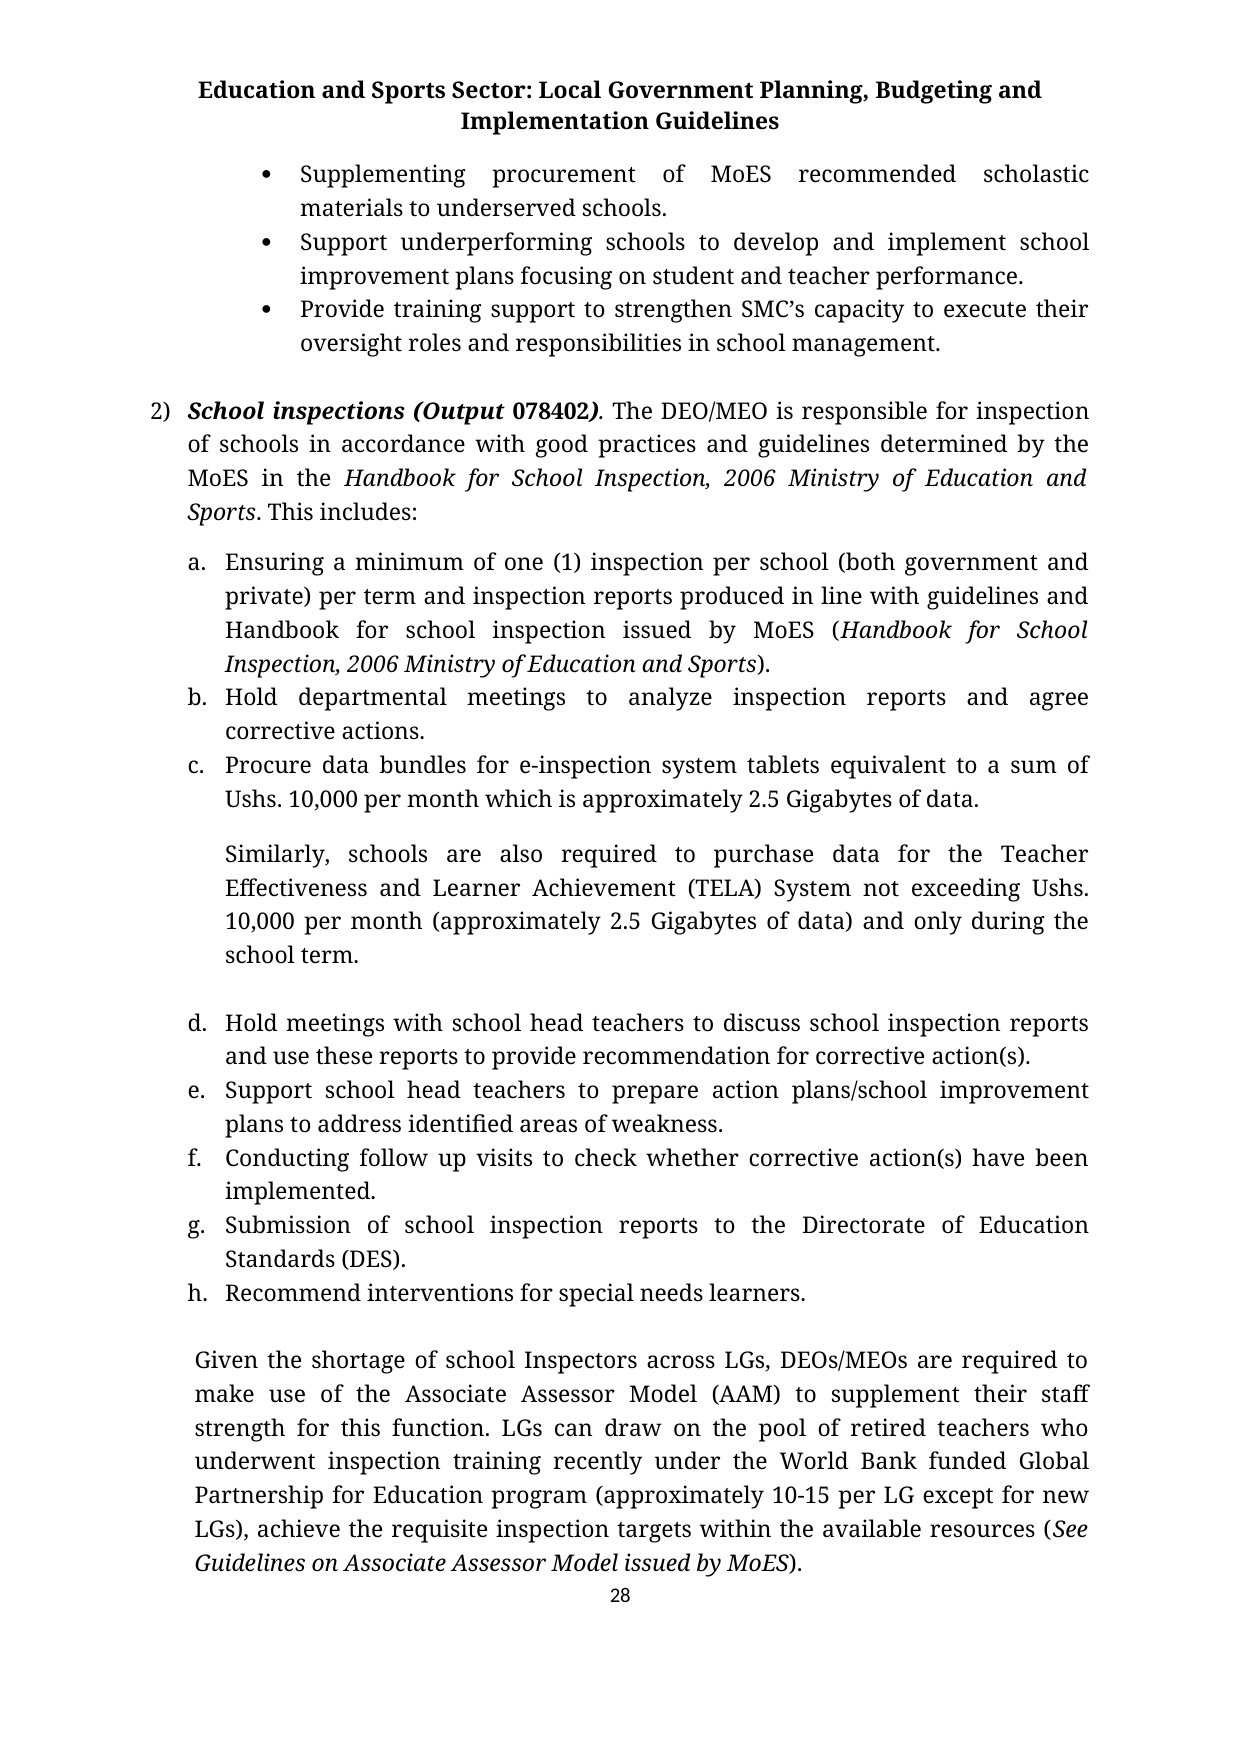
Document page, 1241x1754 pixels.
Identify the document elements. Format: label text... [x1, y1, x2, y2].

list Ensuring a minimum of one (1) inspection per school (both government and private) per term and inspection reports produced in line with guidelines and Handbook for school inspection issued by MoES (Handbook for School Inspection, 2006 Ministry of Education and Sports). [187, 546, 1090, 679]
list Support school head teachers to prepare action plans/school improvement plans to address identified areas of weakness. [187, 1074, 1090, 1139]
list Hold meetings with school head teachers to discuss school inspection reports and use these reports to provide recommendation for corrective action(s). [187, 1006, 1090, 1071]
text Similarly, schools are also required to purchase data for the Teacher Effectiveness and Learner Achievement (TELA) System not exceeding Ushs. 10,000 per month (approximately 2.5 Gigabytes of data) and only during the school term. [225, 838, 1090, 970]
list Procure data bundles for e-inspection system tablets equivalent to a sum of Ushs. 10,000 per month which is approximately 2.5 Gigabytes of data. [187, 749, 1090, 814]
list Submission of school inspection reports to the Directorate of Education Standards (DES). [187, 1209, 1090, 1274]
list Provide training support to strengthen SMC’s capacity to execute their oversight roles and responsibilities in school management. [262, 293, 1090, 358]
text Given the shortage of school Inspectors across LGs, DEOs/MEOs are required to make use of the Associate Assessor Model (AAM) to supplement their staff strength for this function. LGs can draw on the pool of retired teachers who underwent inspection training recently under the World Bank funded Global Partnership for Education program (approximately 10-15 per LG except for new LGs), achieve the requisite inspection targets within the available resources (See Guidelines on Associate Assessor Model issued by MoES). [194, 1344, 1090, 1578]
list Recommend interventions for special needs learners. [187, 1276, 1090, 1308]
list Conducting follow up visits to check whether corrective action(s) have been implemented. [187, 1141, 1090, 1206]
list Support underperforming schools to develop and implement school improvement plans focusing on student and teacher performance. [262, 226, 1090, 291]
list School inspections (Output 078402). The DEO/MEO is responsible for inspection of schools in accordance with good practices and guidelines determined by the MoES in the Handbook for School Inspection, 2006 Ministry of Education and Sports. This includes: [150, 394, 1090, 527]
list Hold departmental meetings to analyze inspection reports and agree corrective actions. [187, 681, 1090, 746]
list Supplementing procurement of MoES recommended scholastic materials to underserved schools. [262, 158, 1090, 223]
